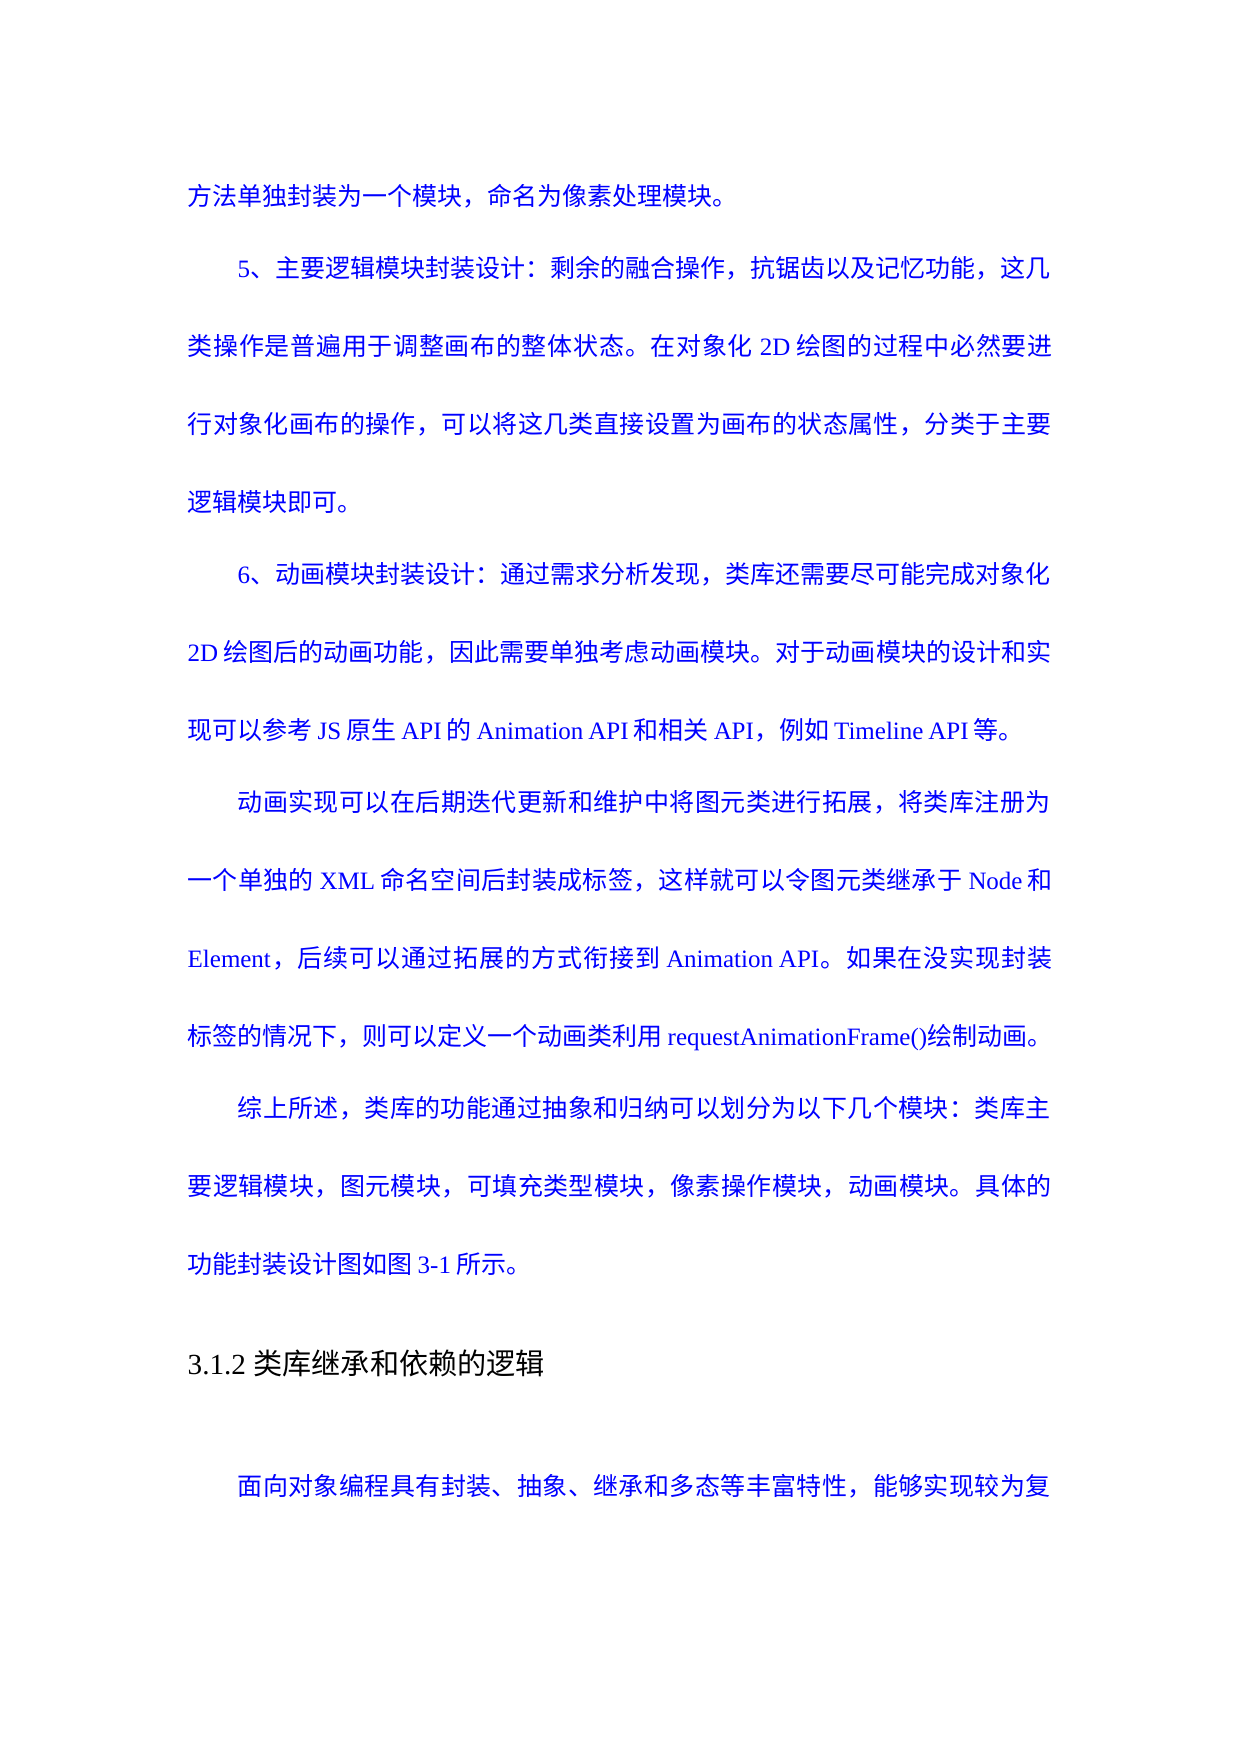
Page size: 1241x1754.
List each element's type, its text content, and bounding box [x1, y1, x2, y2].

text 6、动画模块封装设计：通过需求分析发现，类库还需要尽可能完成对象化2D绘图后的动画功能，因此需要单独考虑动画模块。对于动画模块的设计和实现可以参考JS原生API的Animation API和相关API，例如Timeline API等。 [187, 540, 1053, 761]
text 4、像素处理模块封装设计：像素操作的类型不尽相同，可以将相关属性和方法单独封装为一个模块，命名为像素处理模块。 [187, 162, 1053, 227]
text 5、主要逻辑模块封装设计：剩余的融合操作，抗锯齿以及记忆功能，这几类操作是普遍用于调整画布的整体状态。在对象化2D绘图的过程中必然要进行对象化画布的操作，可以将这几类直接设置为画布的状态属性，分类于主要逻辑模块即可。 [187, 234, 1053, 533]
text 综上所述，类库的功能通过抽象和归纳可以划分为以下几个模块：类库主要逻辑模块，图元模块，可填充类型模块，像素操作模块，动画模块。具体的功能封装设计图如图3-1所示。 [187, 1074, 1053, 1295]
text 面向对象编程具有封装、抽象、继承和多态等丰富特性，能够实现较为复杂的程序设计思路，因此也是当下主流的程序设计方法。利用面向对象思想进行类库的设计，需要考虑其继承和依赖的关系，以确保程序具有更好的可读性、可维护、可扩展以及低耦合等特性。 [187, 1452, 1053, 1517]
text 动画实现可以在后期迭代更新和维护中将图元类进行拓展，将类库注册为一个单独的XML命名空间后封装成标签，这样就可以令图元类继承于Node和Element，后续可以通过拓展的方式衔接到Animation API。如果在没实现封装标签的情况下，则可以定义一个动画类利用requestAnimationFrame()绘制动画。 [187, 768, 1053, 1067]
subtitle 3.1.2 类库继承和依赖的逻辑 [187, 1329, 1053, 1394]
